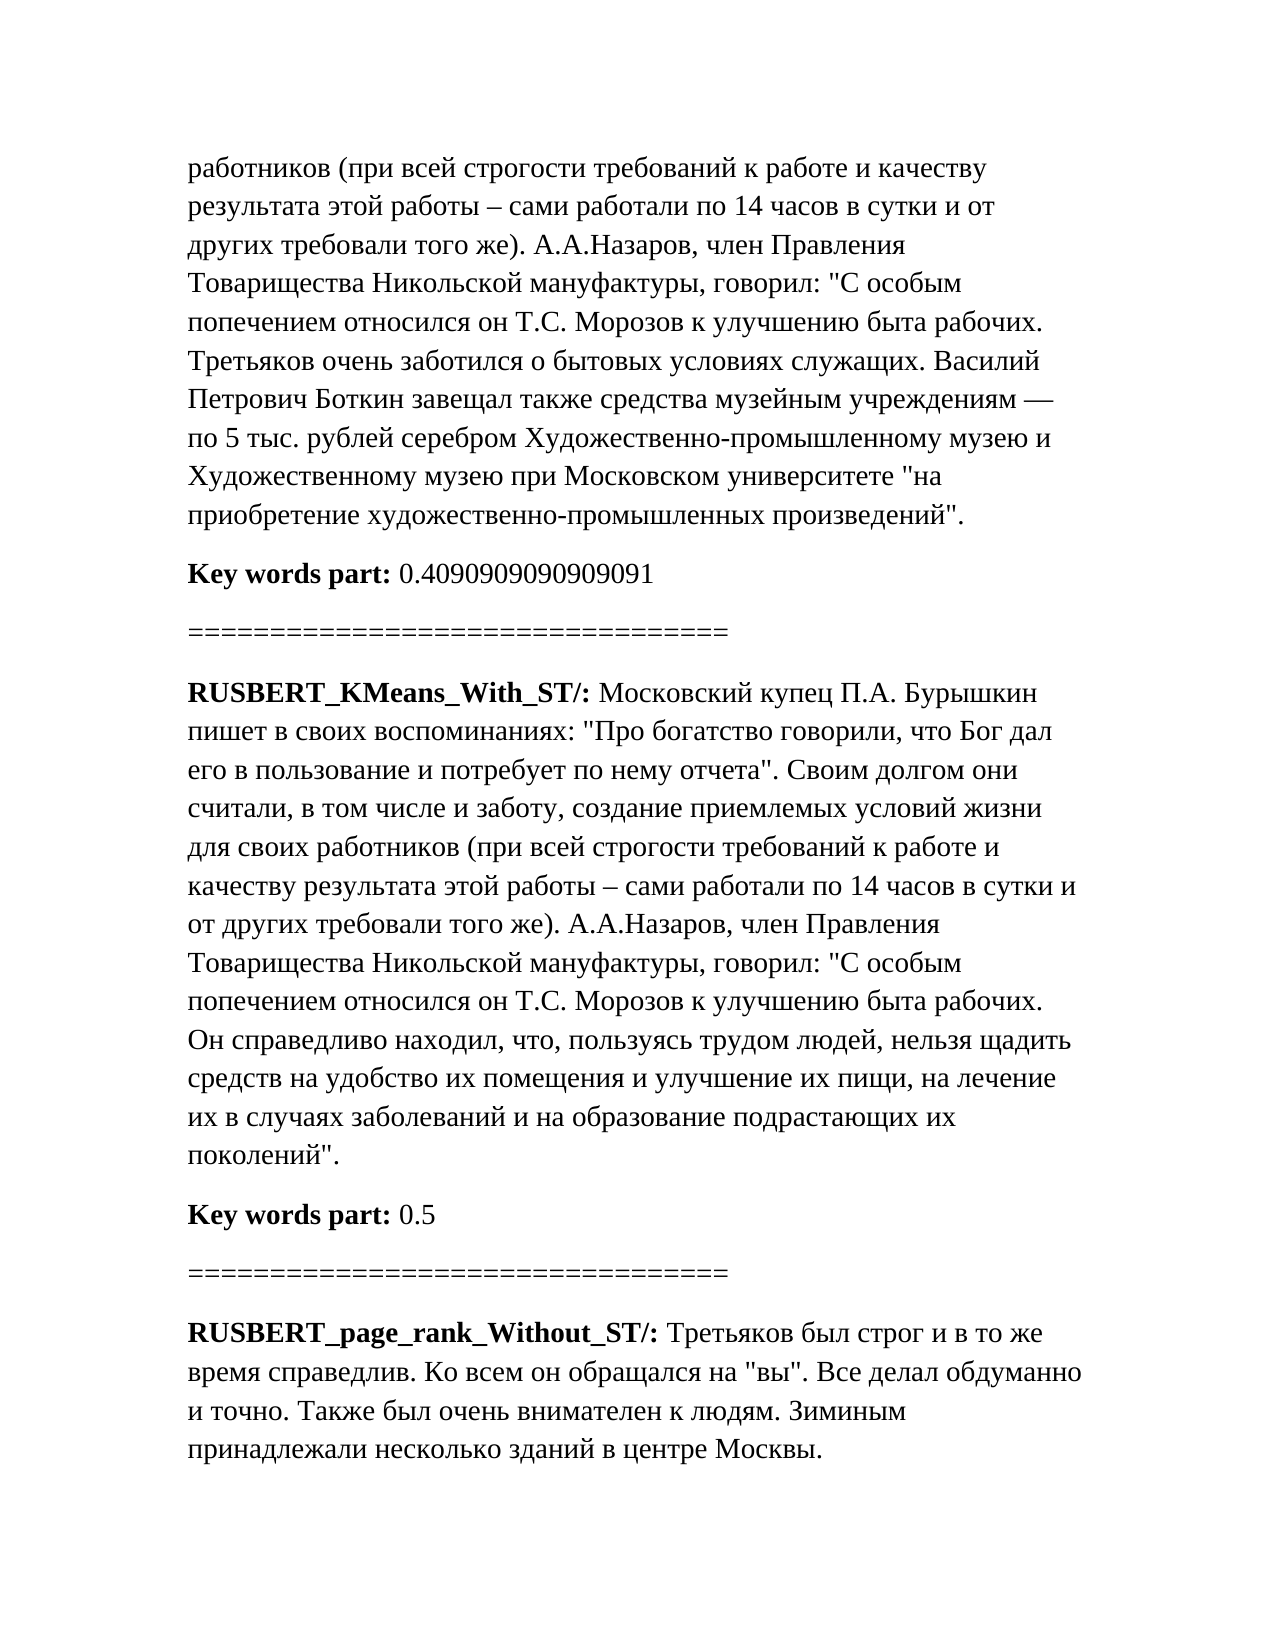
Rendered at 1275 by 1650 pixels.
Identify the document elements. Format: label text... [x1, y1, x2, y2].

text Key words part: 0.4090909090909091 [187, 556, 1087, 590]
text RUSBERT_page_rank_Without_ST/: Третьяков был строг и в то же время справедлив. Ко всем он обращался на "вы". Все делал обдуманно и точно. Также был очень внимателен к людям. Зиминым принадлежали несколько зданий в центре Москвы. [187, 1316, 1087, 1465]
text Key words part: 0.5 [187, 1197, 1087, 1230]
text ================================= [187, 616, 1087, 649]
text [187, 150, 1087, 530]
text ================================= [187, 1256, 1087, 1290]
text RUSBERT_KMeans_With_ST/: Московский купец П.А. Бурышкин пишет в своих воспоминаниях: "Про богатство говорили, что Бог дал его в пользование и потребует по нему отчета". Своим долгом они считали, в том числе и заботу, создание приемлемых условий жизни для своих работников (при всей строгости требований к работе и качеству результата этой работы – сами работали по 14 часов в сутки и от других требовали того же). А.А.Назаров, член Правления Товарищества Никольской мануфактуры, говорил: "С особым попечением относился он Т.С. Морозов к улучшению быта рабочих. Он справедливо находил, что, пользуясь трудом людей, нельзя щадить средств на удобство их помещения и улучшение их пищи, на лечение их в случаях заболеваний и на образование подрастающих их поколений". [187, 675, 1087, 1171]
